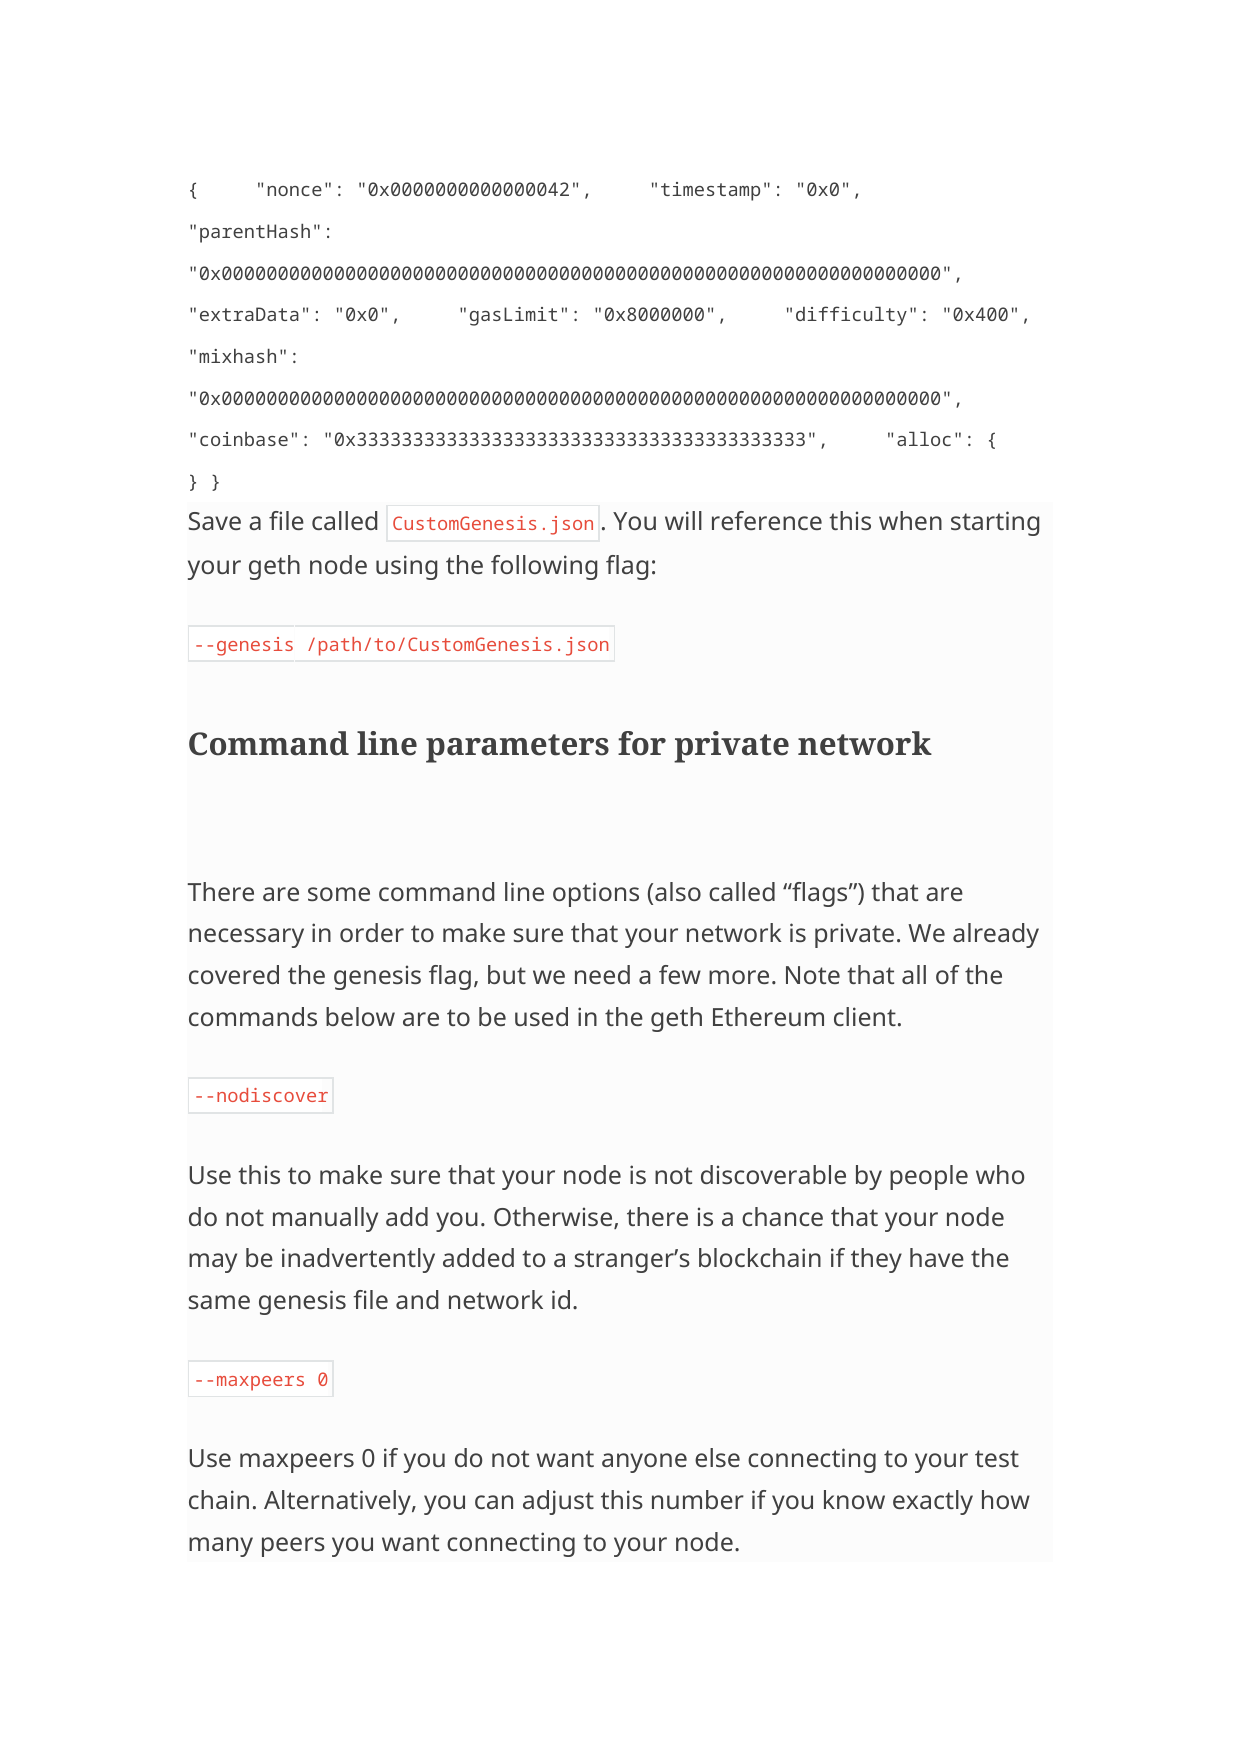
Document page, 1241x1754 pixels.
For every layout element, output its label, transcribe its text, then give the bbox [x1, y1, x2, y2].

text Use this to make sure that your node is not discoverable by people who do not manually add you. Otherwise, there is a chance that your node may be inadvertently added to a stranger’s blockchain if they have the same genesis file and network id. [187, 1154, 1053, 1321]
text Use maxpeers 0 if you do not want anyone else connecting to your test chain. Alternatively, you can adjust this number if you know exactly how many peers you want connecting to your node. [187, 1437, 1053, 1562]
text There are some command line options (also called “flags”) that are necessary in order to make sure that your network is private. We already covered the genesis flag, but we need a few more. Note that all of the commands below are to be used in the geth Ethereum client. [187, 871, 1053, 1037]
subtitle Command line parameters for private network [187, 702, 1053, 785]
text --genesis /path/to/CustomGenesis.json [187, 623, 1053, 664]
text --nodiscover [187, 1075, 1053, 1116]
text Save a file called CustomGenesis.json. You will reference this when starting your geth node using the following flag: [187, 502, 1053, 585]
text --maxpeers 0 [187, 1358, 1053, 1400]
text { "nonce": "0x0000000000000042", "timestamp": "0x0", "parentHash": "0x0000000000000000000000000000000000000000000000000000000000000000", "extraData": "0x0", "gasLimit": "0x8000000", "difficulty": "0x400", "mixhash": "0x0000000000000000000000000000000000000000000000000000000000000000", "coinbase": "0x3333333333333333333333333333333333333333", "alloc": { } } [187, 169, 1053, 502]
